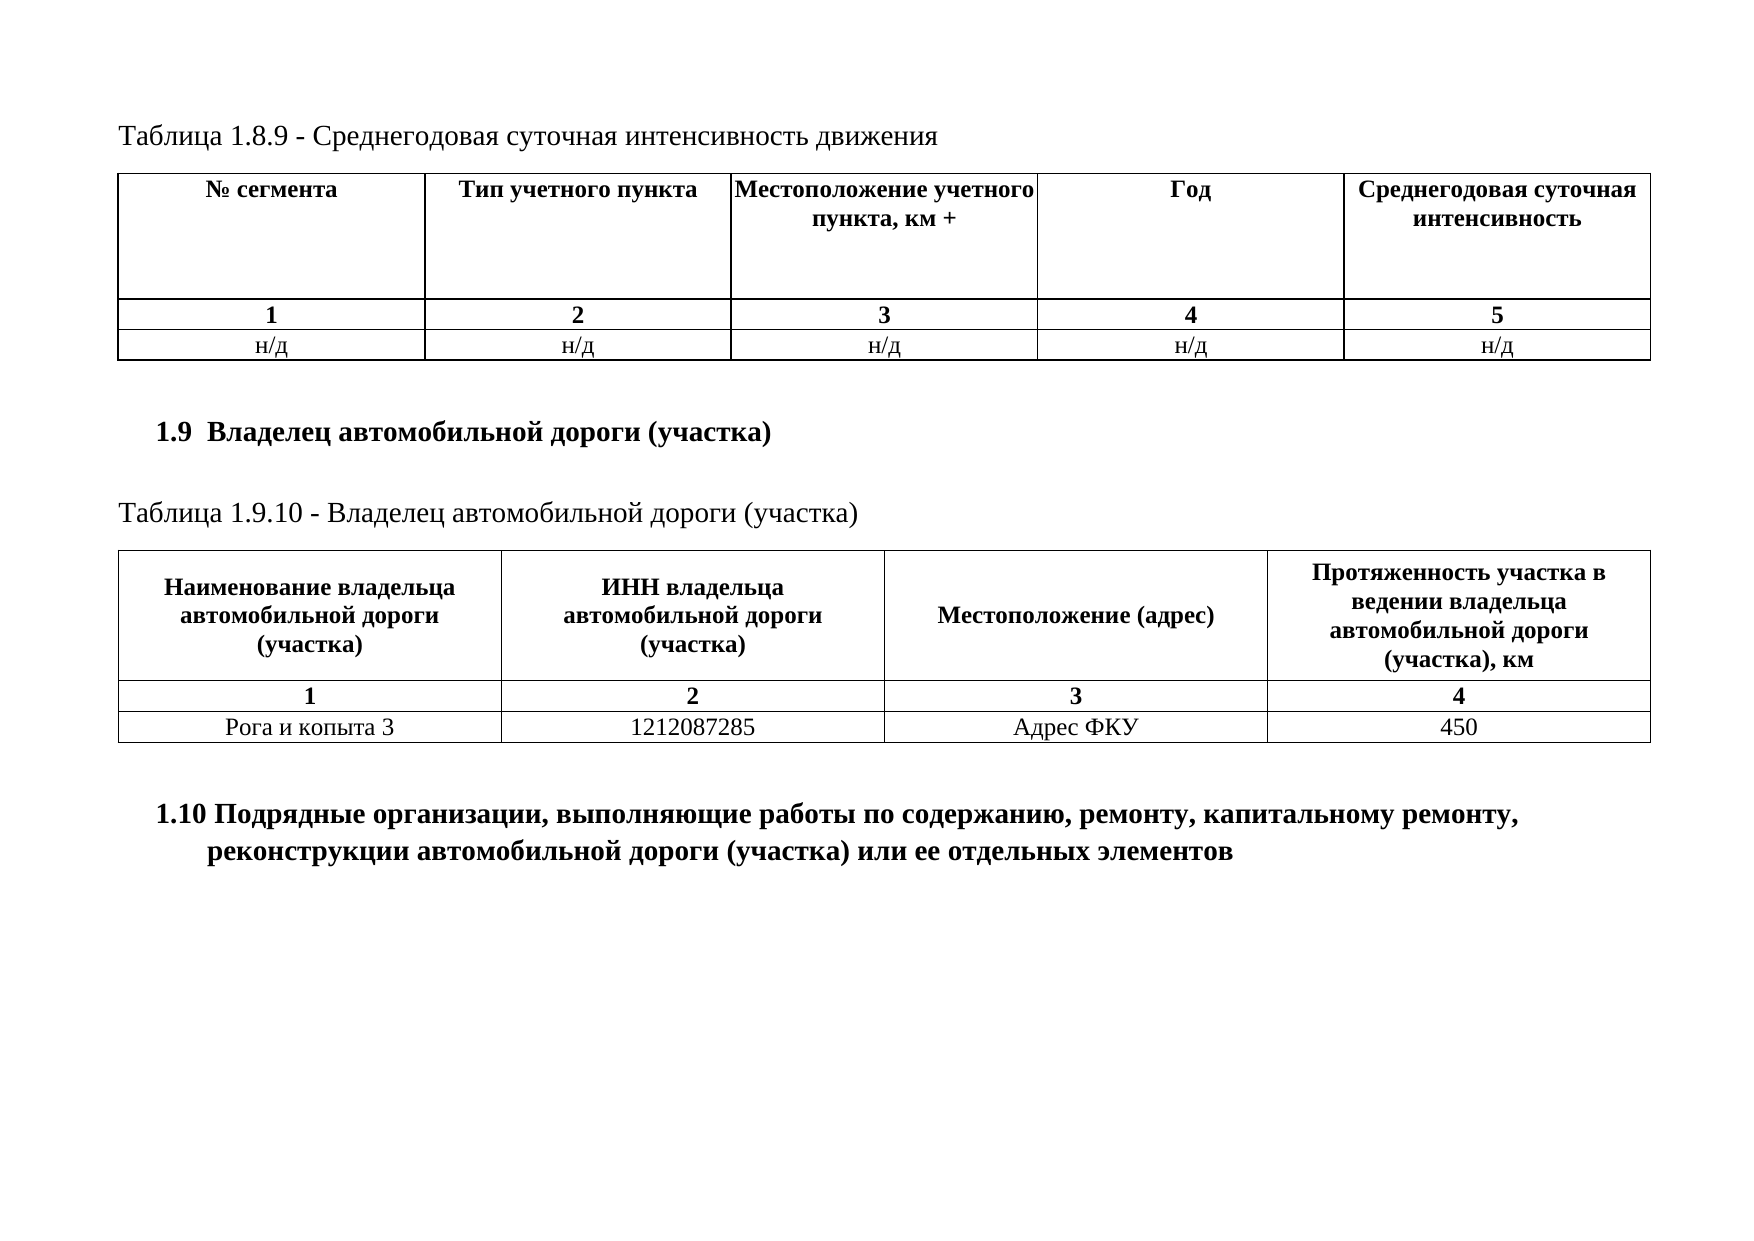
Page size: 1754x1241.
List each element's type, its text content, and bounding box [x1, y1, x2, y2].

table_cell н/д [426, 330, 730, 359]
table_cell 4 [1038, 300, 1343, 329]
table_cell н/д [732, 330, 1037, 359]
subtitle Подрядные организации, выполняющие работы по содержанию, ремонту, капитальному ремонту, реконструкции автомобильной дороги (участка) или ее отдельных элементов [155, 796, 1651, 866]
table_cell 5 [1345, 300, 1650, 329]
table_header Наименование владельца автомобильной дороги (участка) [119, 551, 501, 679]
table_cell Рога и копыта 3 [119, 712, 501, 742]
table_cell 4 [1268, 681, 1650, 711]
table_cell 1 [119, 681, 501, 711]
table_header Среднегодовая суточная интенсивность [1345, 174, 1650, 298]
table_header Протяженность участка в ведении владельца автомобильной дороги (участка), км [1268, 551, 1650, 679]
table_cell н/д [1038, 330, 1343, 359]
table_cell 2 [502, 681, 884, 711]
table_cell 1212087285 [502, 712, 884, 742]
table_cell н/д [1345, 330, 1650, 359]
table_header Местоположение (адрес) [885, 551, 1267, 679]
table_cell 3 [732, 300, 1037, 329]
table_cell 1 [119, 300, 424, 329]
table_header Год [1038, 174, 1343, 298]
table_cell 3 [885, 681, 1267, 711]
table_cell 2 [426, 300, 730, 329]
table_cell н/д [119, 330, 424, 359]
table_header ИНН владельца автомобильной дороги (участка) [502, 551, 884, 679]
table_header № сегмента [119, 174, 424, 298]
table_header Местоположение учетного пункта, км + [732, 174, 1037, 298]
table_cell Адрес ФКУ [885, 712, 1267, 742]
table_cell 450 [1268, 712, 1650, 742]
table_header Тип учетного пункта [426, 174, 730, 298]
subtitle Владелец автомобильной дороги (участка) [155, 414, 1651, 447]
